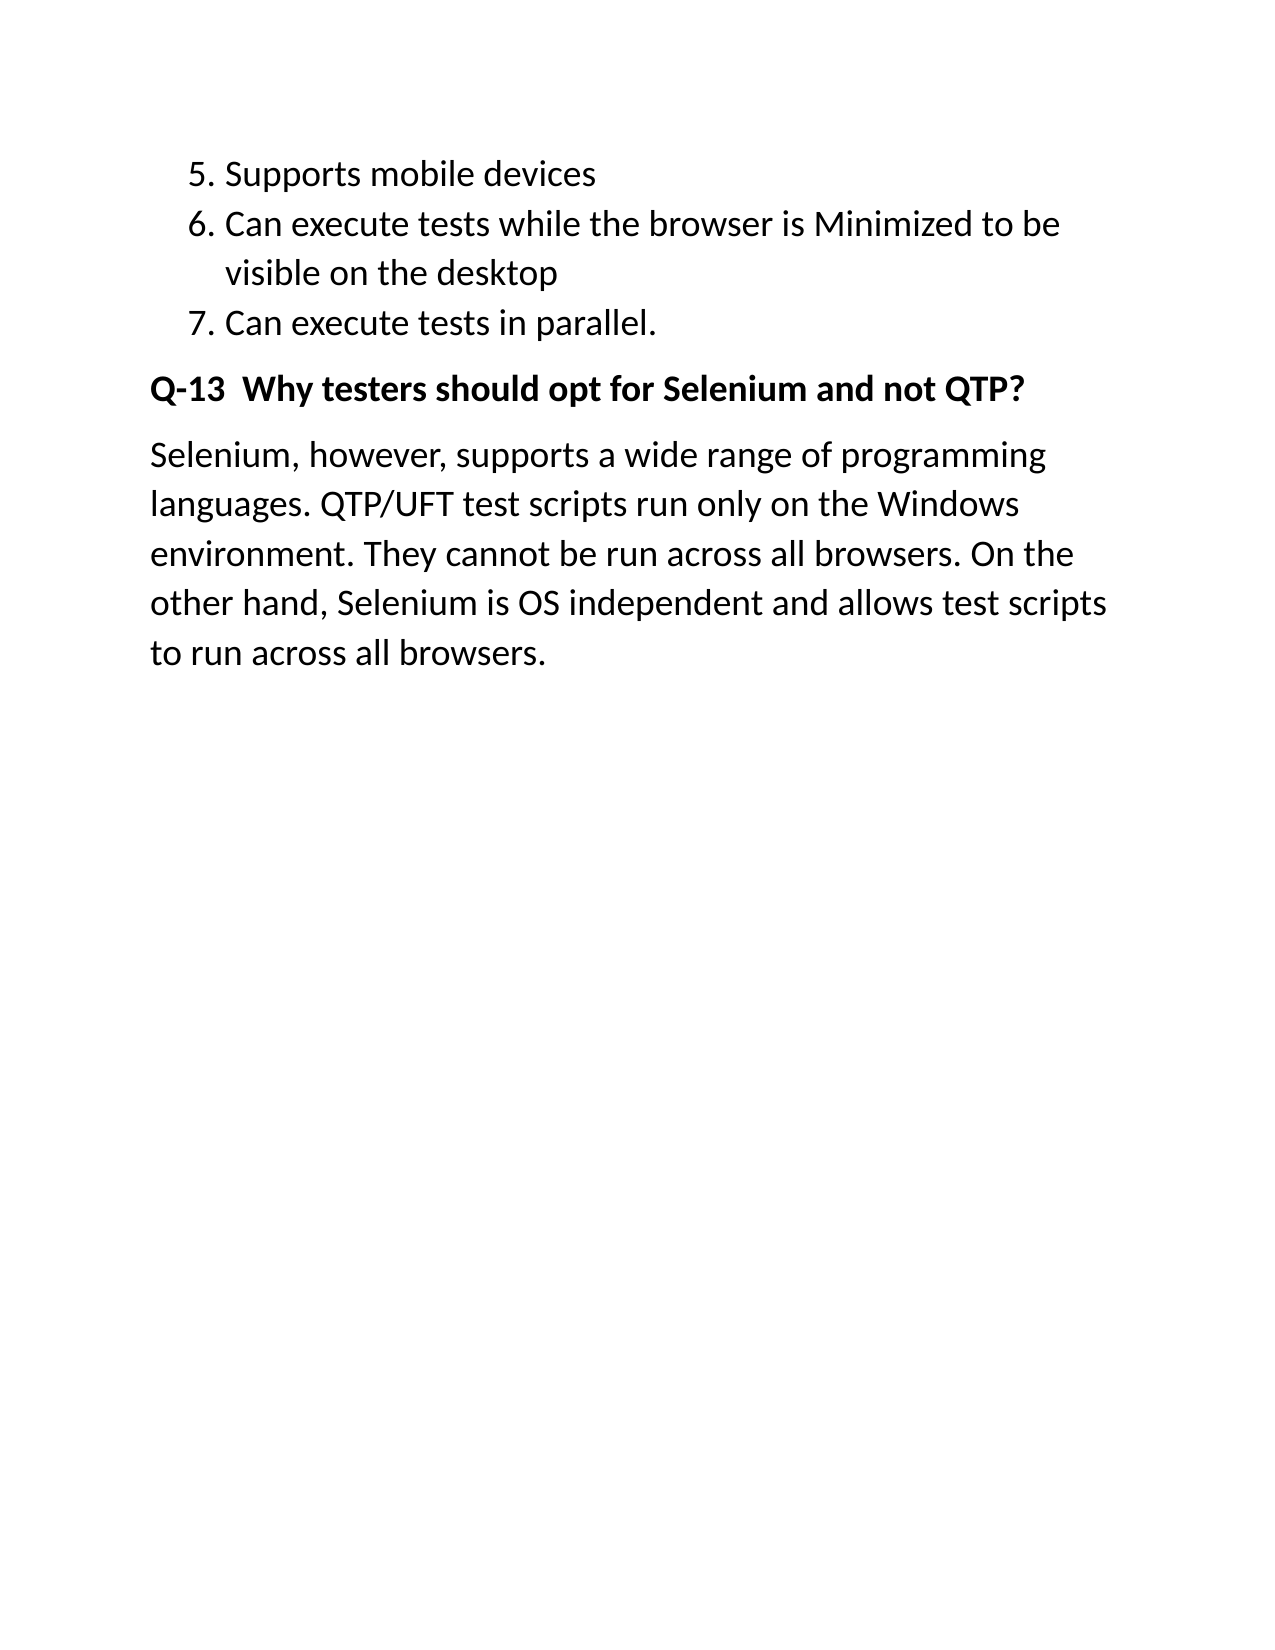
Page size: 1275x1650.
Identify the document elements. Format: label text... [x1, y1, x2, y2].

text Q-13 Why testers should opt for Selenium and not QTP? [150, 364, 1125, 410]
list Supports mobile devices [187, 150, 1125, 196]
text Selenium, however, supports a wide range of programming languages. QTP/UFT test scripts run only on the Windows environment. They cannot be run across all browsers. On the other hand, Selenium is OS independent and allows test scripts to run across all browsers. [150, 431, 1125, 674]
list Can execute tests in parallel. [187, 298, 1125, 344]
list Can execute tests while the browser is Minimized to be visible on the desktop [187, 199, 1125, 295]
